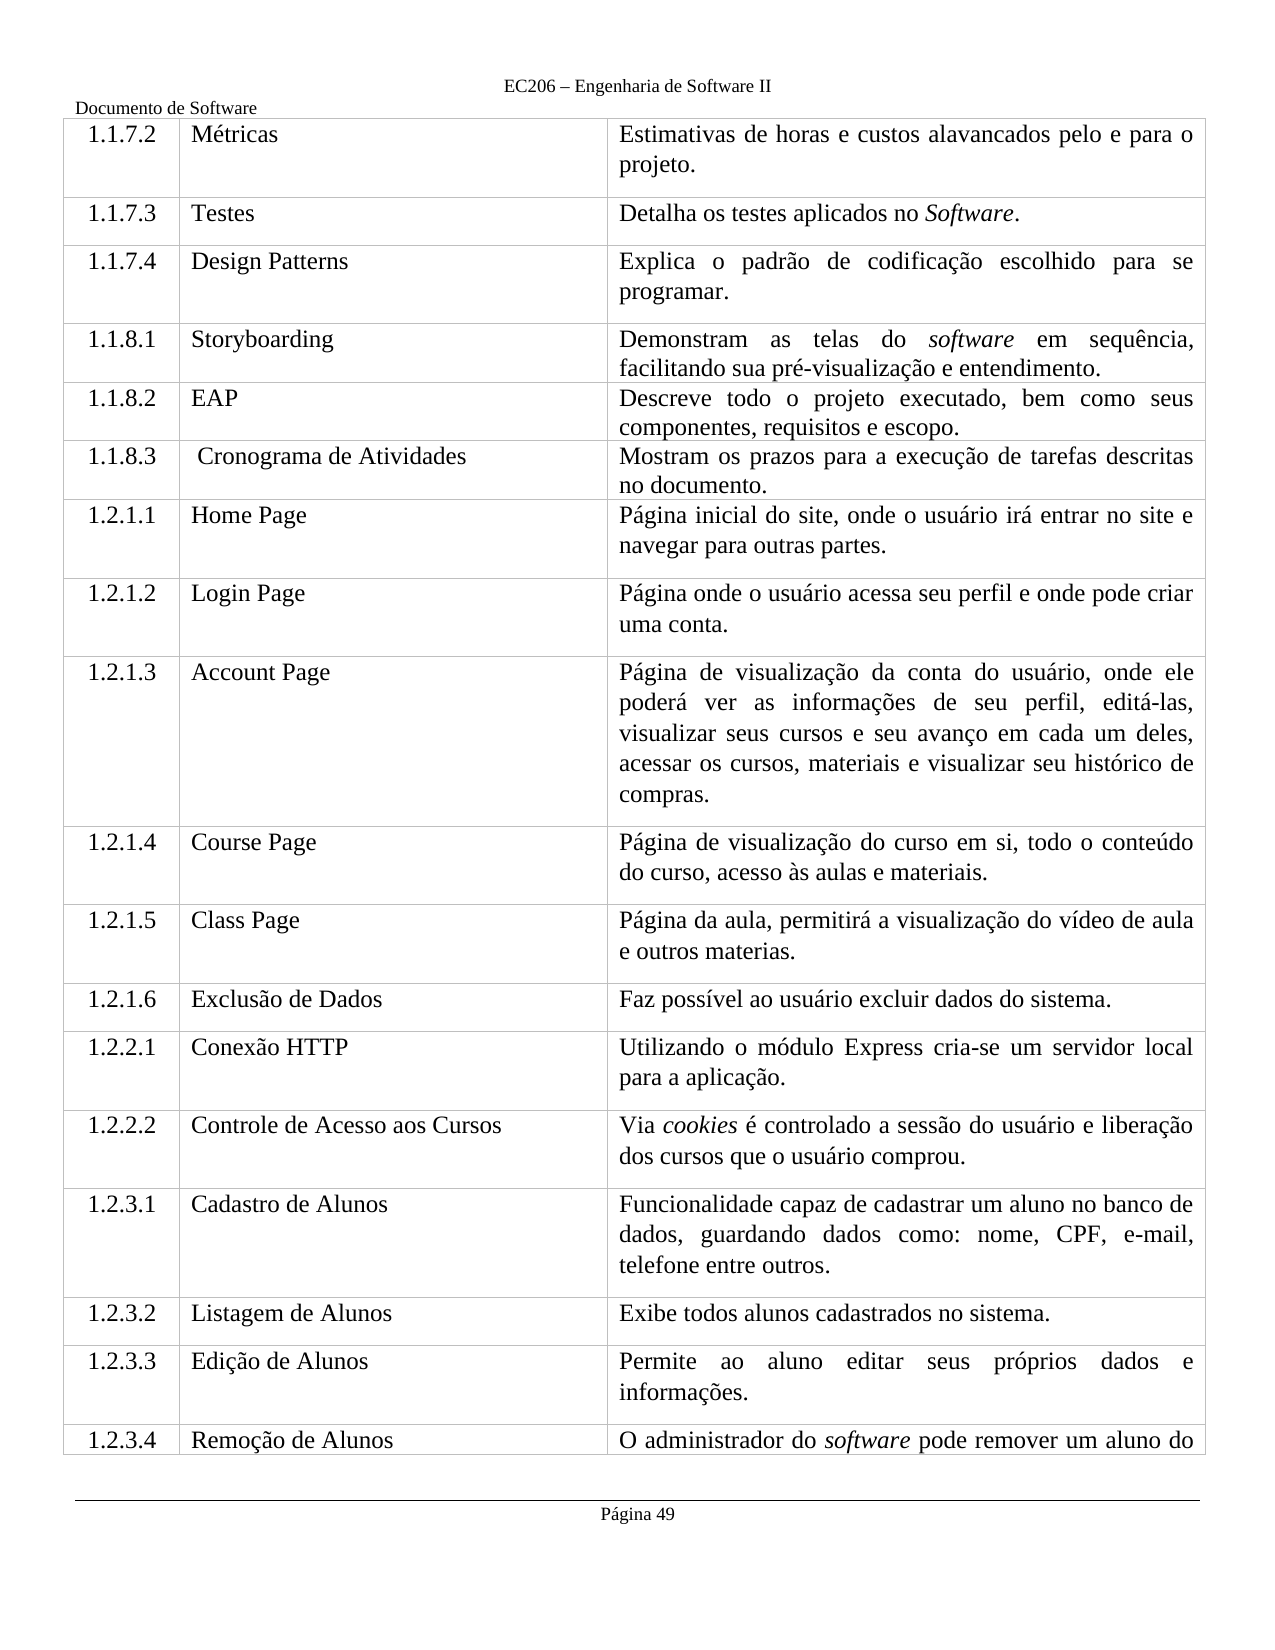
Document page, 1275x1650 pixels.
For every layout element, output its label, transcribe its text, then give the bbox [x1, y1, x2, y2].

table_cell Explica o padrão de codificação escolhido para se programar. [608, 246, 1205, 323]
table_cell Métricas [180, 119, 607, 197]
table_cell Listagem de Alunos [180, 1298, 607, 1345]
table_cell Edição de Alunos [180, 1346, 607, 1424]
table_cell 1.1.7.3 [64, 198, 179, 245]
table_cell Remoção de Alunos [180, 1425, 607, 1453]
table_cell Mostram os prazos para a execução de tarefas descritas no documento. [608, 441, 1205, 499]
table_cell Cronograma de Atividades [180, 441, 607, 499]
table_cell Exclusão de Dados [180, 984, 607, 1031]
table_cell Estimativas de horas e custos alavancados pelo e para o projeto. [608, 119, 1205, 197]
table_cell Exibe todos alunos cadastrados no sistema. [608, 1298, 1205, 1345]
table_cell Página de visualização do curso em si, todo o conteúdo do curso, acesso às aulas e materiais. [608, 827, 1205, 904]
table_cell Funcionalidade capaz de cadastrar um aluno no banco de dados, guardando dados como: nome, CPF, e-mail, telefone entre outros. [608, 1189, 1205, 1297]
table_cell Course Page [180, 827, 607, 904]
table_cell Storyboarding [180, 324, 607, 382]
table_cell 1.1.8.3 [64, 441, 179, 499]
table_cell Design Patterns [180, 246, 607, 323]
table_cell Descreve todo o projeto executado, bem como seus componentes, requisitos e escopo. [608, 383, 1205, 440]
table_cell Cadastro de Alunos [180, 1189, 607, 1297]
table_cell Faz possível ao usuário excluir dados do sistema. [608, 984, 1205, 1031]
table_cell Detalha os testes aplicados no Software. [608, 198, 1205, 245]
table_cell 1.2.3.4 [64, 1425, 179, 1453]
table_cell Página inicial do site, onde o usuário irá entrar no site e navegar para outras partes. [608, 500, 1205, 577]
table_cell 1.2.3.2 [64, 1298, 179, 1345]
table_cell Página da aula, permitirá a visualização do vídeo de aula e outros materias. [608, 905, 1205, 983]
table_cell Demonstram as telas do software em sequência, facilitando sua pré-visualização e entendimento. [608, 324, 1205, 382]
table_cell Página onde o usuário acessa seu perfil e onde pode criar uma conta. [608, 579, 1205, 656]
table_cell 1.1.7.4 [64, 246, 179, 323]
table_cell Testes [180, 198, 607, 245]
table_cell EAP [180, 383, 607, 440]
table_cell Class Page [180, 905, 607, 983]
table_cell 1.1.8.1 [64, 324, 179, 382]
table_cell Controle de Acesso aos Cursos [180, 1111, 607, 1188]
table_cell 1.2.1.5 [64, 905, 179, 983]
table_cell Página de visualização da conta do usuário, onde ele poderá ver as informações de seu perfil, editá-las, visualizar seus cursos e seu avanço em cada um deles, acessar os cursos, materiais e visualizar seu histórico de compras. [608, 657, 1205, 826]
table_cell 1.2.1.1 [64, 500, 179, 577]
table_cell 1.2.1.3 [64, 657, 179, 826]
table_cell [608, 1425, 1205, 1453]
table_cell Account Page [180, 657, 607, 826]
table_cell 1.2.3.3 [64, 1346, 179, 1424]
table_cell 1.2.1.6 [64, 984, 179, 1031]
table_cell 1.2.1.2 [64, 579, 179, 656]
table_cell Utilizando o módulo Express cria-se um servidor local para a aplicação. [608, 1032, 1205, 1109]
table_cell 1.2.1.4 [64, 827, 179, 904]
table_cell Conexão HTTP [180, 1032, 607, 1109]
table_cell 1.1.8.2 [64, 383, 179, 440]
table_cell 1.1.7.2 [64, 119, 179, 197]
table_cell Login Page [180, 579, 607, 656]
table_cell Via cookies é controlado a sessão do usuário e liberação dos cursos que o usuário comprou. [608, 1111, 1205, 1188]
table_cell 1.2.2.1 [64, 1032, 179, 1109]
table_cell 1.2.2.2 [64, 1111, 179, 1188]
table_cell Home Page [180, 500, 607, 577]
table_cell 1.2.3.1 [64, 1189, 179, 1297]
table_cell Permite ao aluno editar seus próprios dados e informações. [608, 1346, 1205, 1424]
